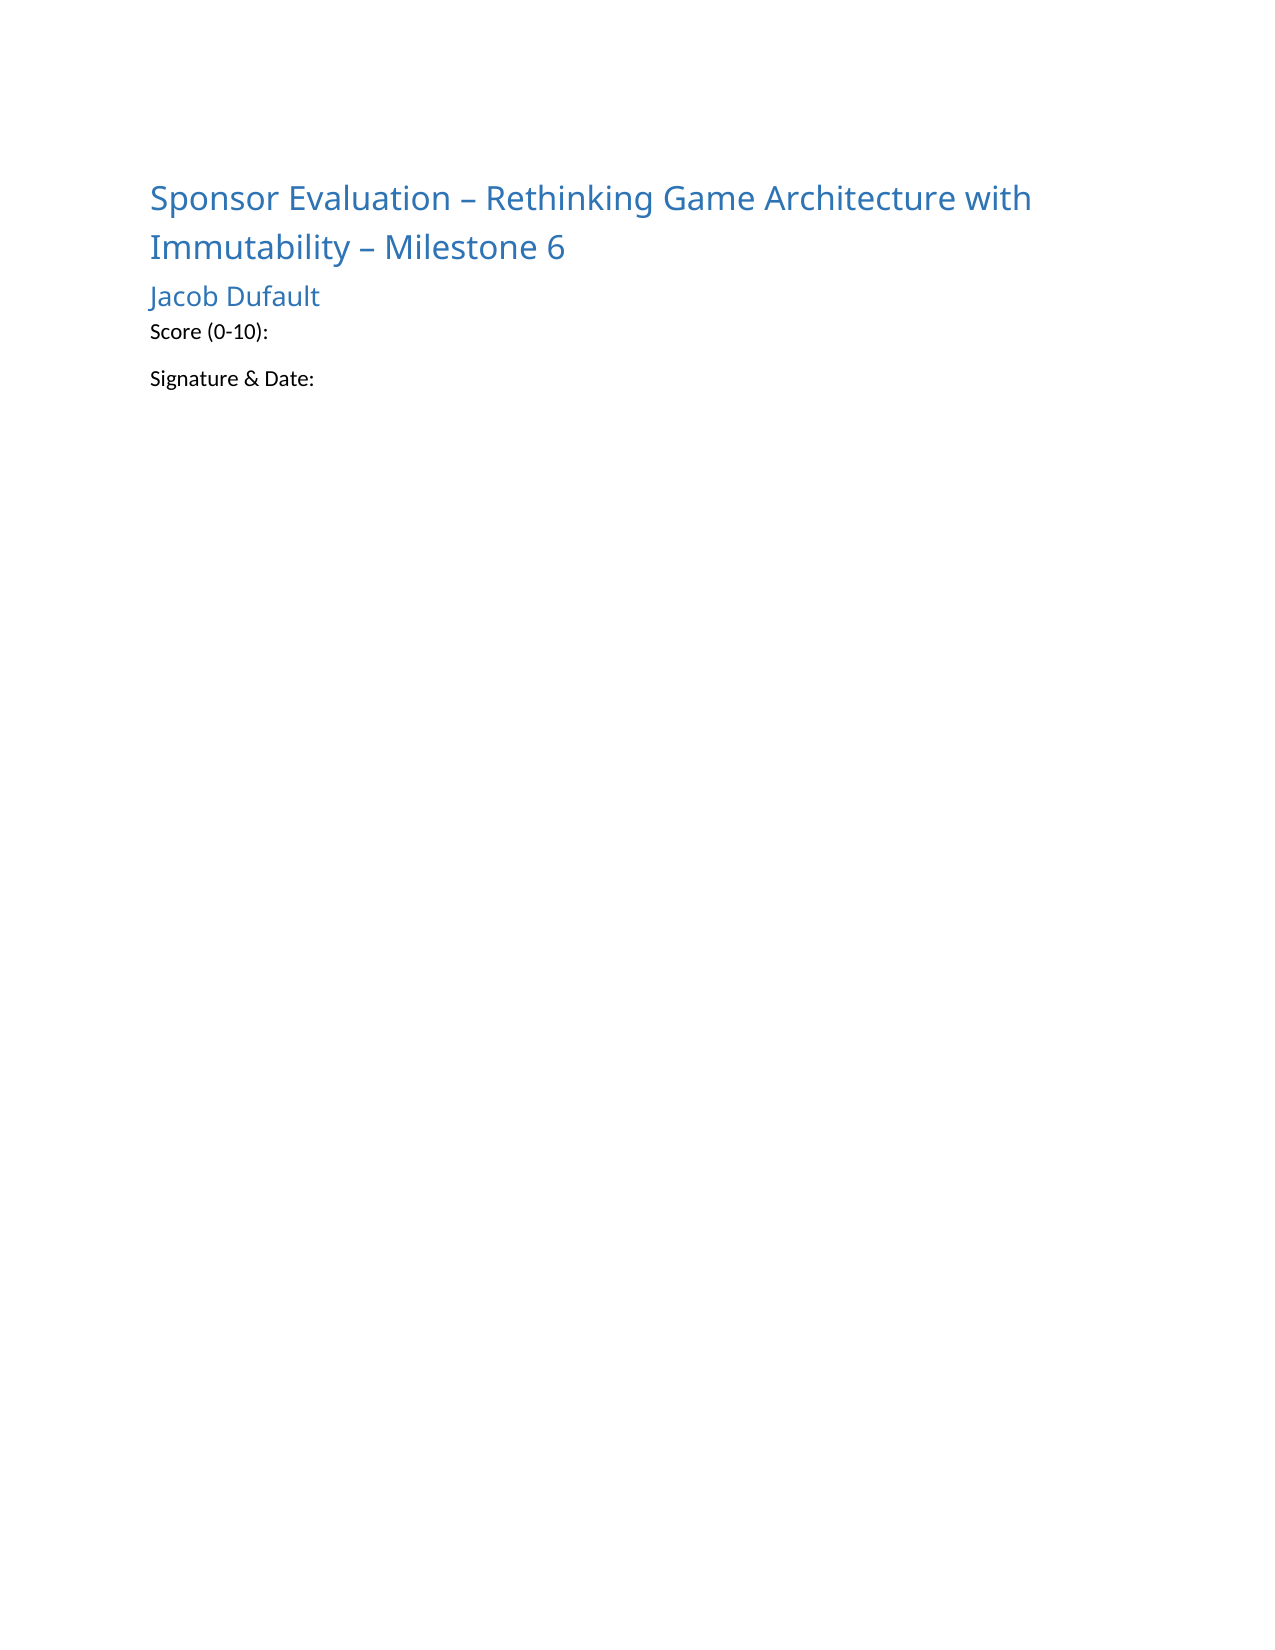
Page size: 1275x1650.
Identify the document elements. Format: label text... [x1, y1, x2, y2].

subtitle Sponsor Evaluation – Rethinking Game Architecture with Immutability – Milestone 6 [150, 175, 1125, 269]
subtitle Jacob Dufault [150, 277, 1125, 314]
text Score (0-10): [150, 317, 1125, 345]
text Signature & Date: [150, 364, 1125, 392]
